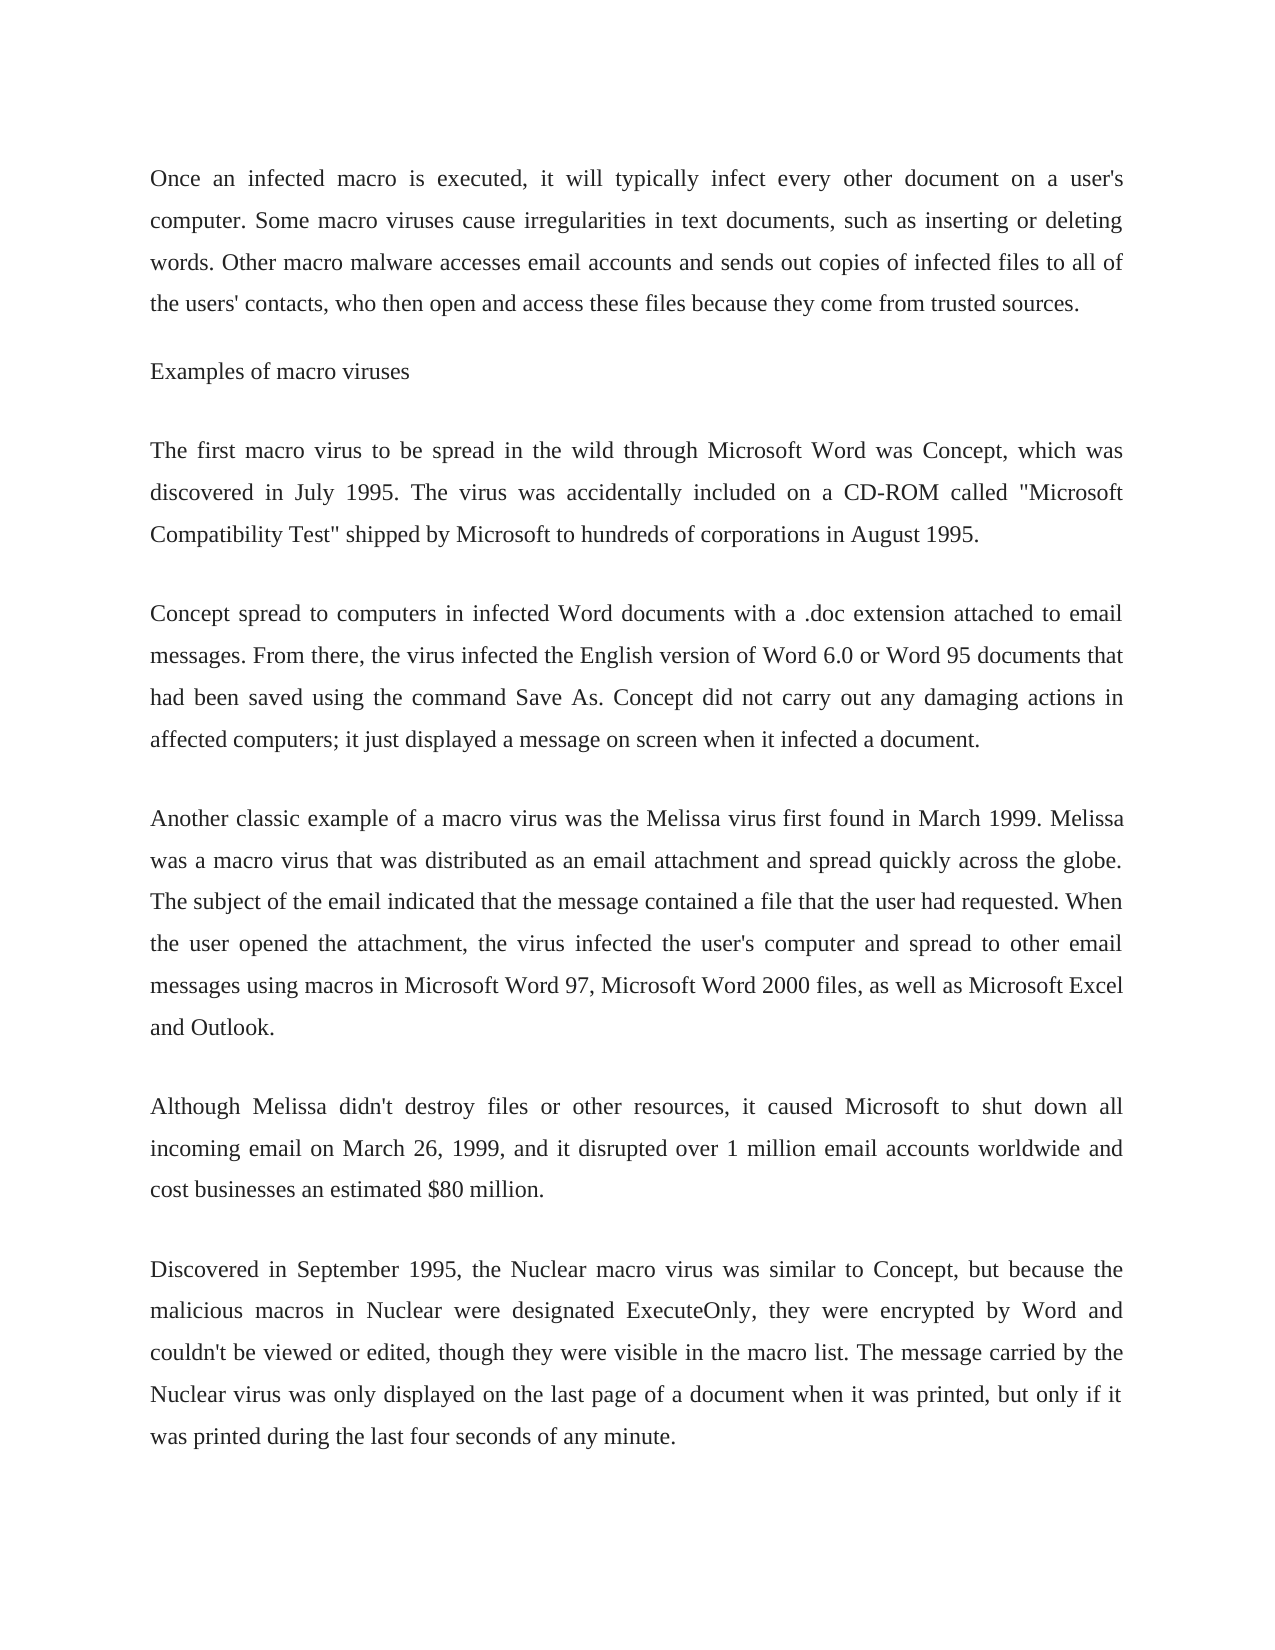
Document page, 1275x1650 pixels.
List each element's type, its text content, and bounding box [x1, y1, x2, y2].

text Concept spread to computers in infected Word documents with a .doc extension attached to email messages. From there, the virus infected the English version of Word 6.0 or Word 95 documents that had been saved using the command Save As. Concept did not carry out any damaging actions in affected computers; it just displayed a message on screen when it infected a document. [150, 585, 1125, 752]
text Once an infected macro is executed, it will typically infect every other document on a user's computer. Some macro viruses cause irregularities in text documents, such as inserting or deleting words. Other macro malware accesses email accounts and sends out copies of infected files to all of the users' contacts, who then open and access these files because they come from trusted sources. [150, 150, 1125, 317]
text Another classic example of a macro virus was the Melissa virus first found in March 1999. Melissa was a macro virus that was distributed as an email attachment and spread quickly across the globe. The subject of the email indicated that the message contained a file that the user had requested. When the user opened the attachment, the virus infected the user's computer and spread to other email messages using macros in Microsoft Word 97, Microsoft Word 2000 files, as well as Microsoft Excel and Outlook. [150, 790, 1125, 1040]
subtitle Examples of macro viruses [150, 354, 1125, 385]
text Although Melissa didn't destroy files or other resources, it caused Microsoft to shut down all incoming email on March 26, 1999, and it disrupted over 1 million email accounts worldwide and cost businesses an estimated $80 million. [150, 1078, 1125, 1203]
text Discovered in September 1995, the Nuclear macro virus was similar to Concept, but because the malicious macros in Nuclear were designated ExecuteOnly, they were encrypted by Word and couldn't be viewed or edited, though they were visible in the macro list. The message carried by the Nuclear virus was only displayed on the last page of a document when it was printed, but only if it was printed during the last four seconds of any minute. [150, 1241, 1125, 1449]
text The first macro virus to be spread in the wild through Microsoft Word was Concept, which was discovered in July 1995. The virus was accidentally included on a CD-ROM called "Microsoft Compatibility Test" shipped by Microsoft to hundreds of corporations in August 1995. [150, 422, 1125, 548]
